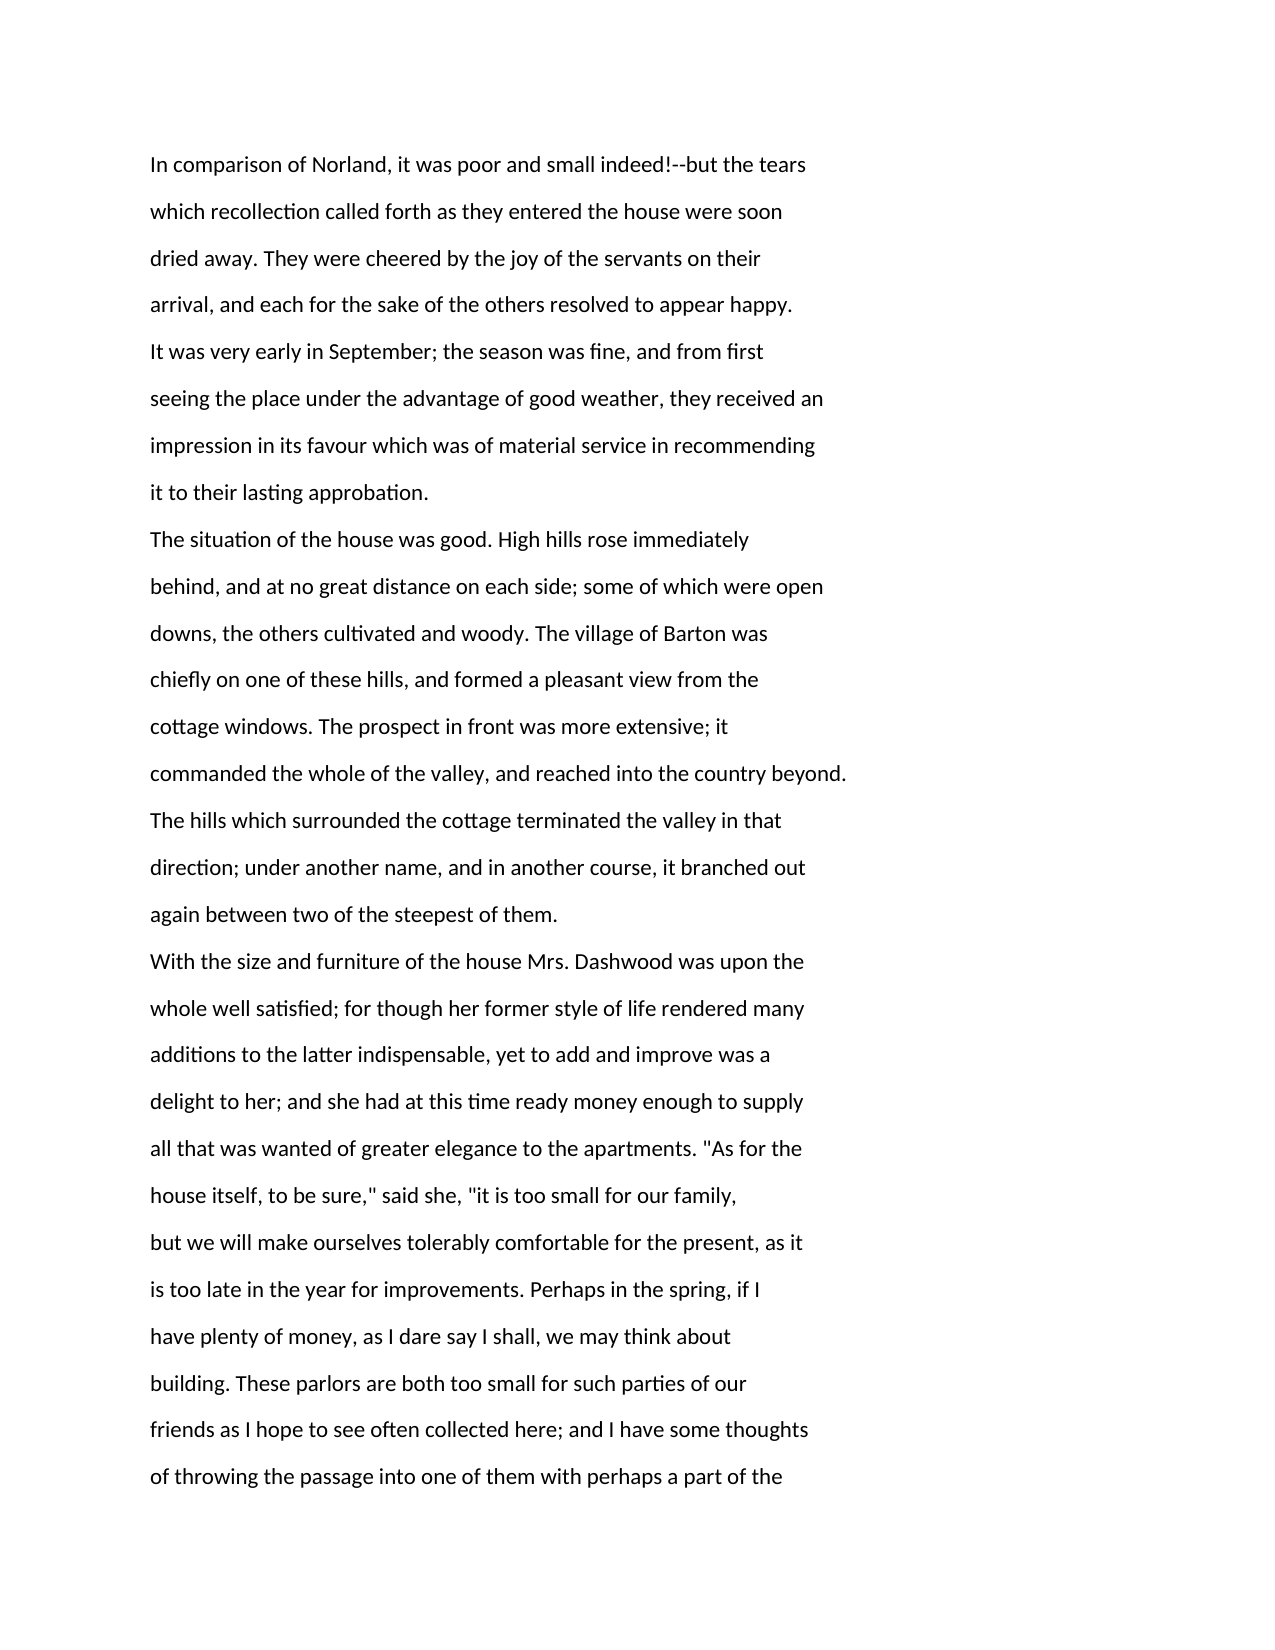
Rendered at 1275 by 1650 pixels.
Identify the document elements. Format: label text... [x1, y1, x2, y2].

text delight to her; and she had at this time ready money enough to supply [150, 1087, 1125, 1116]
text It was very early in September; the season was fine, and from first [150, 337, 1125, 366]
text chiefly on one of these hills, and formed a pleasant view from the [150, 666, 1125, 694]
text it to their lasting approbation. [150, 478, 1125, 506]
text friends as I hope to see often collected here; and I have some thoughts [150, 1416, 1125, 1444]
text impression in its favour which was of material service in recommending [150, 431, 1125, 459]
text dried away. They were cheered by the joy of the servants on their [150, 244, 1125, 272]
text whole well satisfied; for though her former style of life rendered many [150, 994, 1125, 1022]
text With the size and furniture of the house Mrs. Dashwood was upon the [150, 947, 1125, 975]
text of throwing the passage into one of them with perhaps a part of the [150, 1462, 1125, 1491]
text but we will make ourselves tolerably comfortable for the present, as it [150, 1228, 1125, 1256]
text The situation of the house was good. High hills rose immediately [150, 525, 1125, 553]
text seeing the place under the advantage of good weather, they received an [150, 384, 1125, 412]
text downs, the others cultivated and woody. The village of Barton was [150, 619, 1125, 647]
text again between two of the steepest of them. [150, 900, 1125, 928]
text is too late in the year for improvements. Perhaps in the spring, if I [150, 1275, 1125, 1303]
text arrival, and each for the sake of the others resolved to appear happy. [150, 291, 1125, 319]
text behind, and at no great distance on each side; some of which were open [150, 572, 1125, 600]
text additions to the latter indispensable, yet to add and improve was a [150, 1041, 1125, 1069]
text The hills which surrounded the cottage terminated the valley in that [150, 806, 1125, 834]
text building. These parlors are both too small for such parties of our [150, 1369, 1125, 1397]
text direction; under another name, and in another course, it branched out [150, 853, 1125, 881]
text have plenty of money, as I dare say I shall, we may think about [150, 1322, 1125, 1350]
text house itself, to be sure," said she, "it is too small for our family, [150, 1181, 1125, 1209]
text cottage windows. The prospect in front was more extensive; it [150, 712, 1125, 741]
text all that was wanted of greater elegance to the apartments. "As for the [150, 1134, 1125, 1162]
text which recollection called forth as they entered the house were soon [150, 197, 1125, 225]
text commanded the whole of the valley, and reached into the country beyond. [150, 759, 1125, 787]
text In comparison of Norland, it was poor and small indeed!--but the tears [150, 150, 1125, 178]
